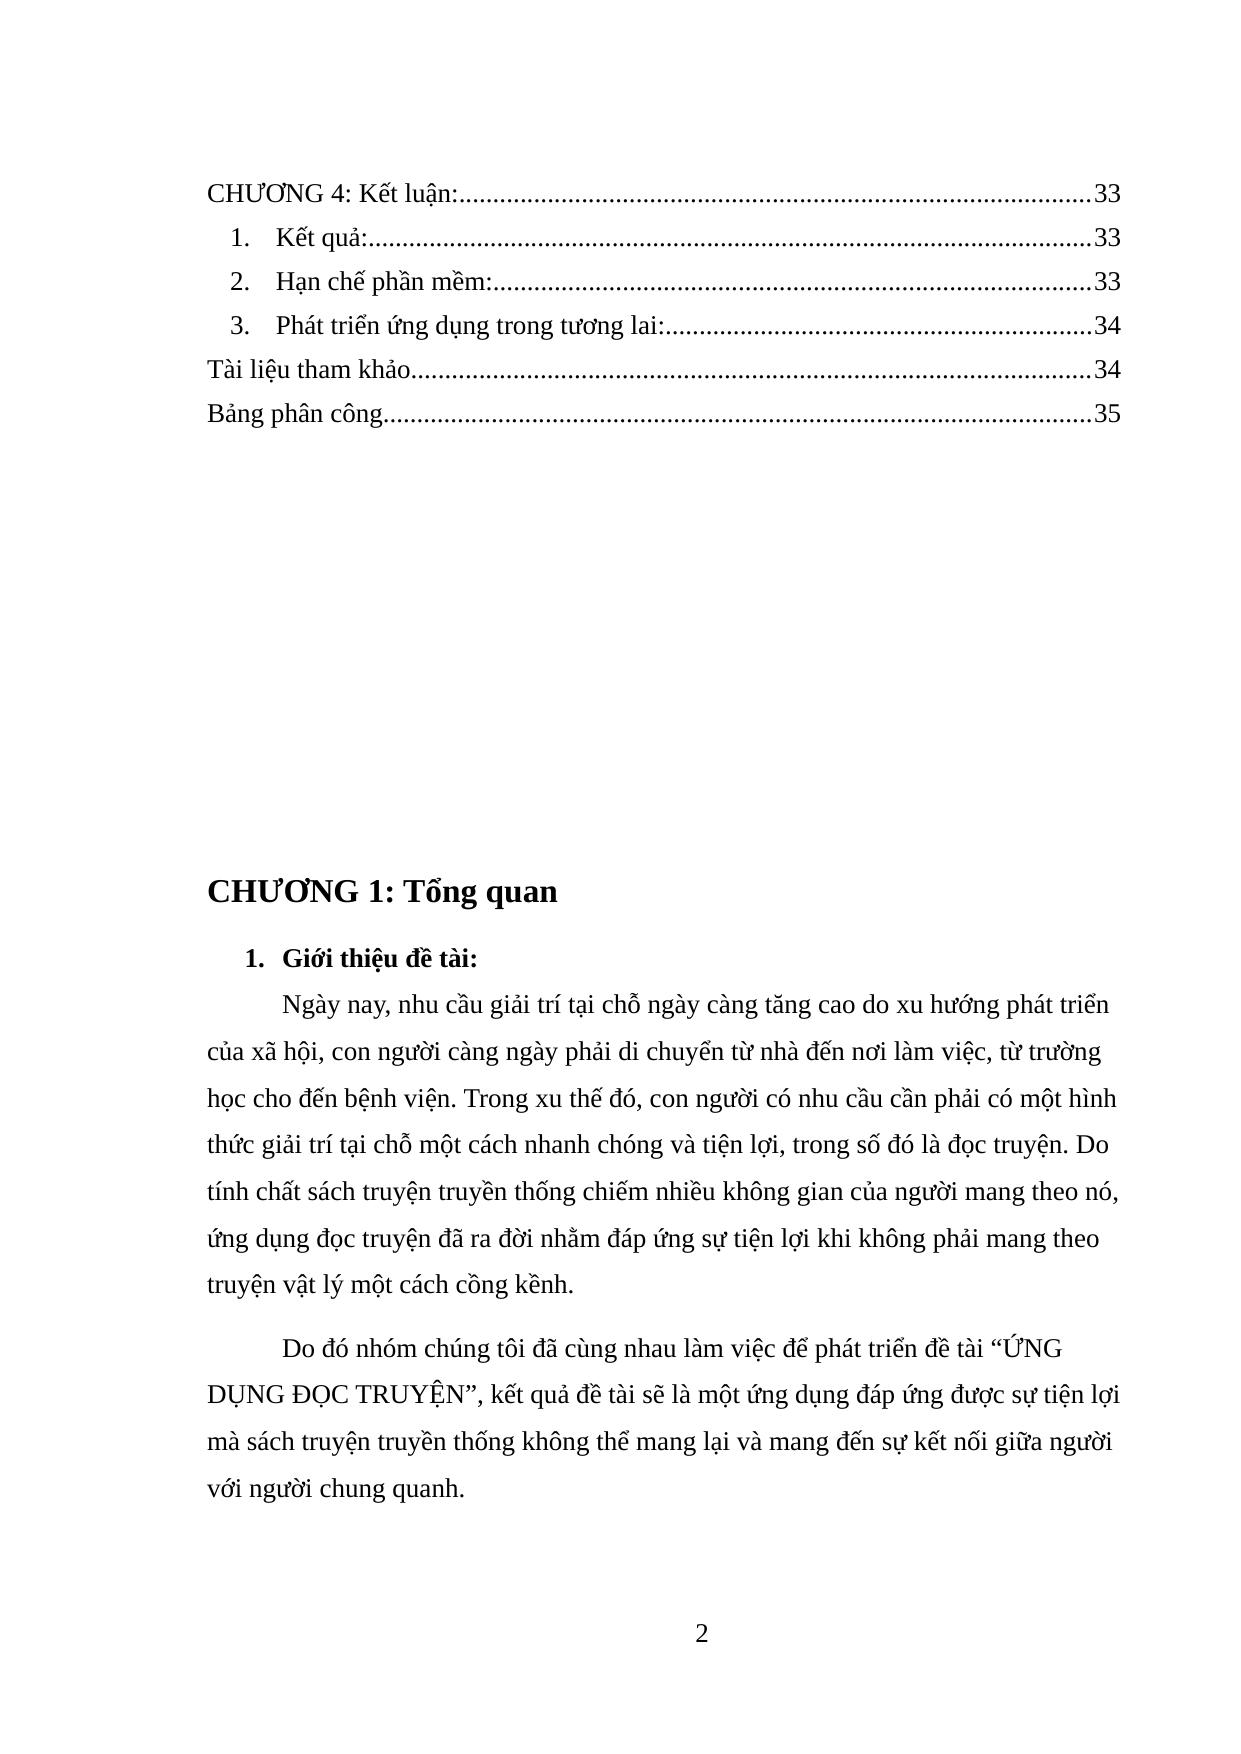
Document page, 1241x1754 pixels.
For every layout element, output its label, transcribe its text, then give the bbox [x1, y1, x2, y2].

text Do đó nhóm chúng tôi đã cùng nhau làm việc để phát triển đề tài “ỨNG DỤNG ĐỌC TRUYỆN”, kết quả đề tài sẽ là một ứng dụng đáp ứng được sự tiện lợi mà sách truyện truyền thống không thể mang lại và mang đến sự kết nối giữa người với người chung quanh. [207, 1332, 1122, 1503]
subtitle CHƯƠNG 1: Tổng quan [207, 871, 1122, 909]
list Giới thiệu đề tài: [244, 942, 1122, 973]
text Ngày nay, nhu cầu giải trí tại chỗ ngày càng tăng cao do xu hướng phát triển của xã hội, con người càng ngày phải di chuyển từ nhà đến nơi làm việc, từ trường học cho đến bệnh viện. Trong xu thế đó, con người có nhu cầu cần phải có một hình thức giải trí tại chỗ một cách nhanh chóng và tiện lợi, trong số đó là đọc truyện. Do tính chất sách truyện truyền thống chiếm nhiều không gian của người mang theo nó, ứng dụng đọc truyện đã ra đời nhằm đáp ứng sự tiện lợi khi không phải mang theo truyện vật lý một cách cồng kềnh. [207, 988, 1122, 1299]
